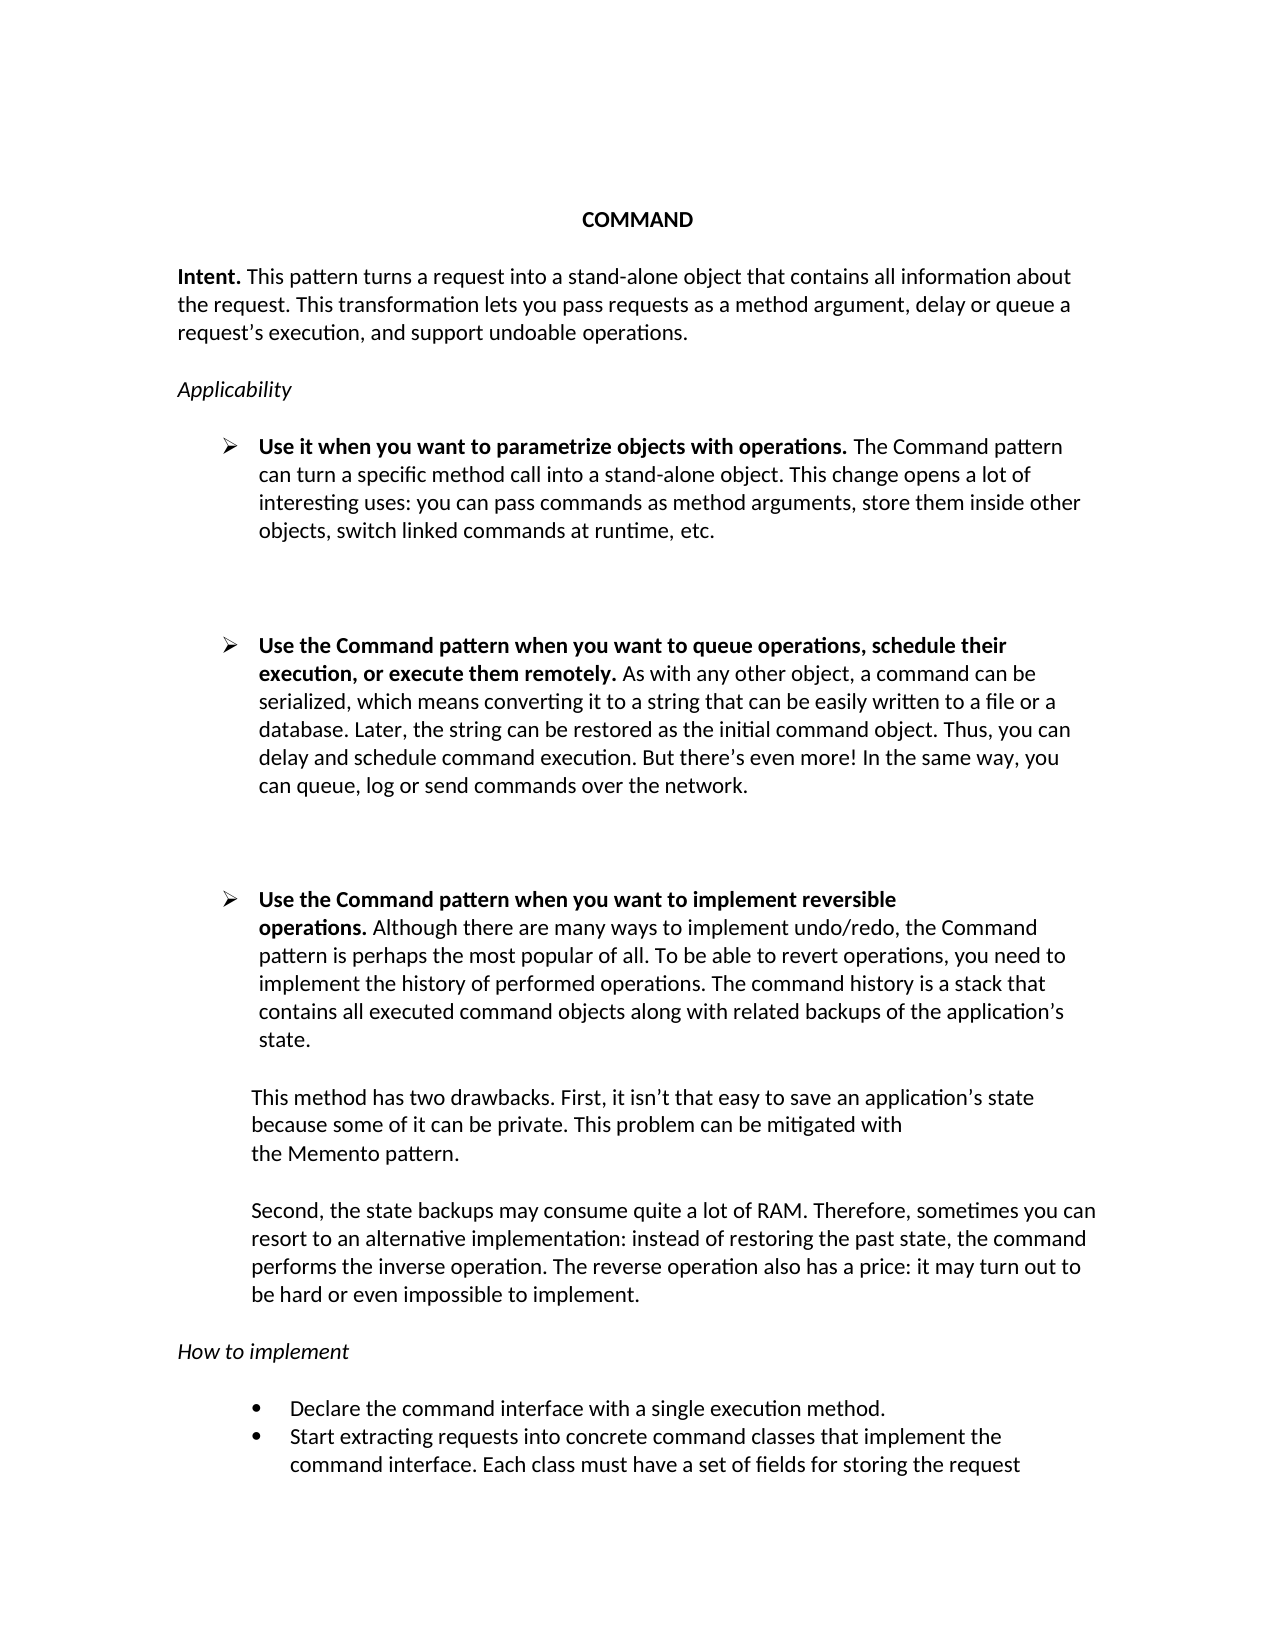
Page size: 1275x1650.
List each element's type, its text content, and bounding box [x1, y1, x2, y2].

list Use the Command pattern when you want to queue operations, schedule their execution, or execute them remotely. As with any other object, a command can be serialized, which means converting it to a string that can be easily written to a file or a database. Later, the string can be restored as the initial command object. Thus, you can delay and schedule command execution. But there’s even more! In the same way, you can queue, log or send commands over the network. [221, 631, 1098, 799]
text Second, the state backups may consume quite a lot of RAM. Therefore, sometimes you can resort to an alternative implementation: instead of restoring the past state, the command performs the inverse operation. The reverse operation also has a price: it may turn out to be hard or even impossible to implement. [251, 1196, 1098, 1308]
text This method has two drawbacks. First, it isn’t that easy to save an application’s state because some of it can be private. This problem can be mitigated with the Memento pattern. [251, 1083, 1098, 1167]
text How to implement [177, 1337, 1098, 1365]
list Declare the command interface with a single execution method. [252, 1394, 1098, 1422]
list Use the Command pattern when you want to implement reversible operations. Although there are many ways to implement undo/redo, the Command pattern is perhaps the most popular of all. To be able to revert operations, you need to implement the history of performed operations. The command history is a stack that contains all executed command objects along with related backups of the application’s state. [221, 885, 1098, 1053]
text Intent. This pattern turns a request into a stand-alone object that contains all information about the request. This transformation lets you pass requests as a method argument, delay or queue a request’s execution, and support undoable operations. [177, 262, 1098, 346]
text COMMAND [177, 205, 1098, 233]
list Use it when you want to parametrize objects with operations. The Command pattern can turn a specific method call into a stand-alone object. This change opens a lot of interesting uses: you can pass commands as method arguments, store them inside other objects, switch linked commands at runtime, etc. [221, 432, 1098, 544]
text Applicability [177, 375, 1098, 403]
